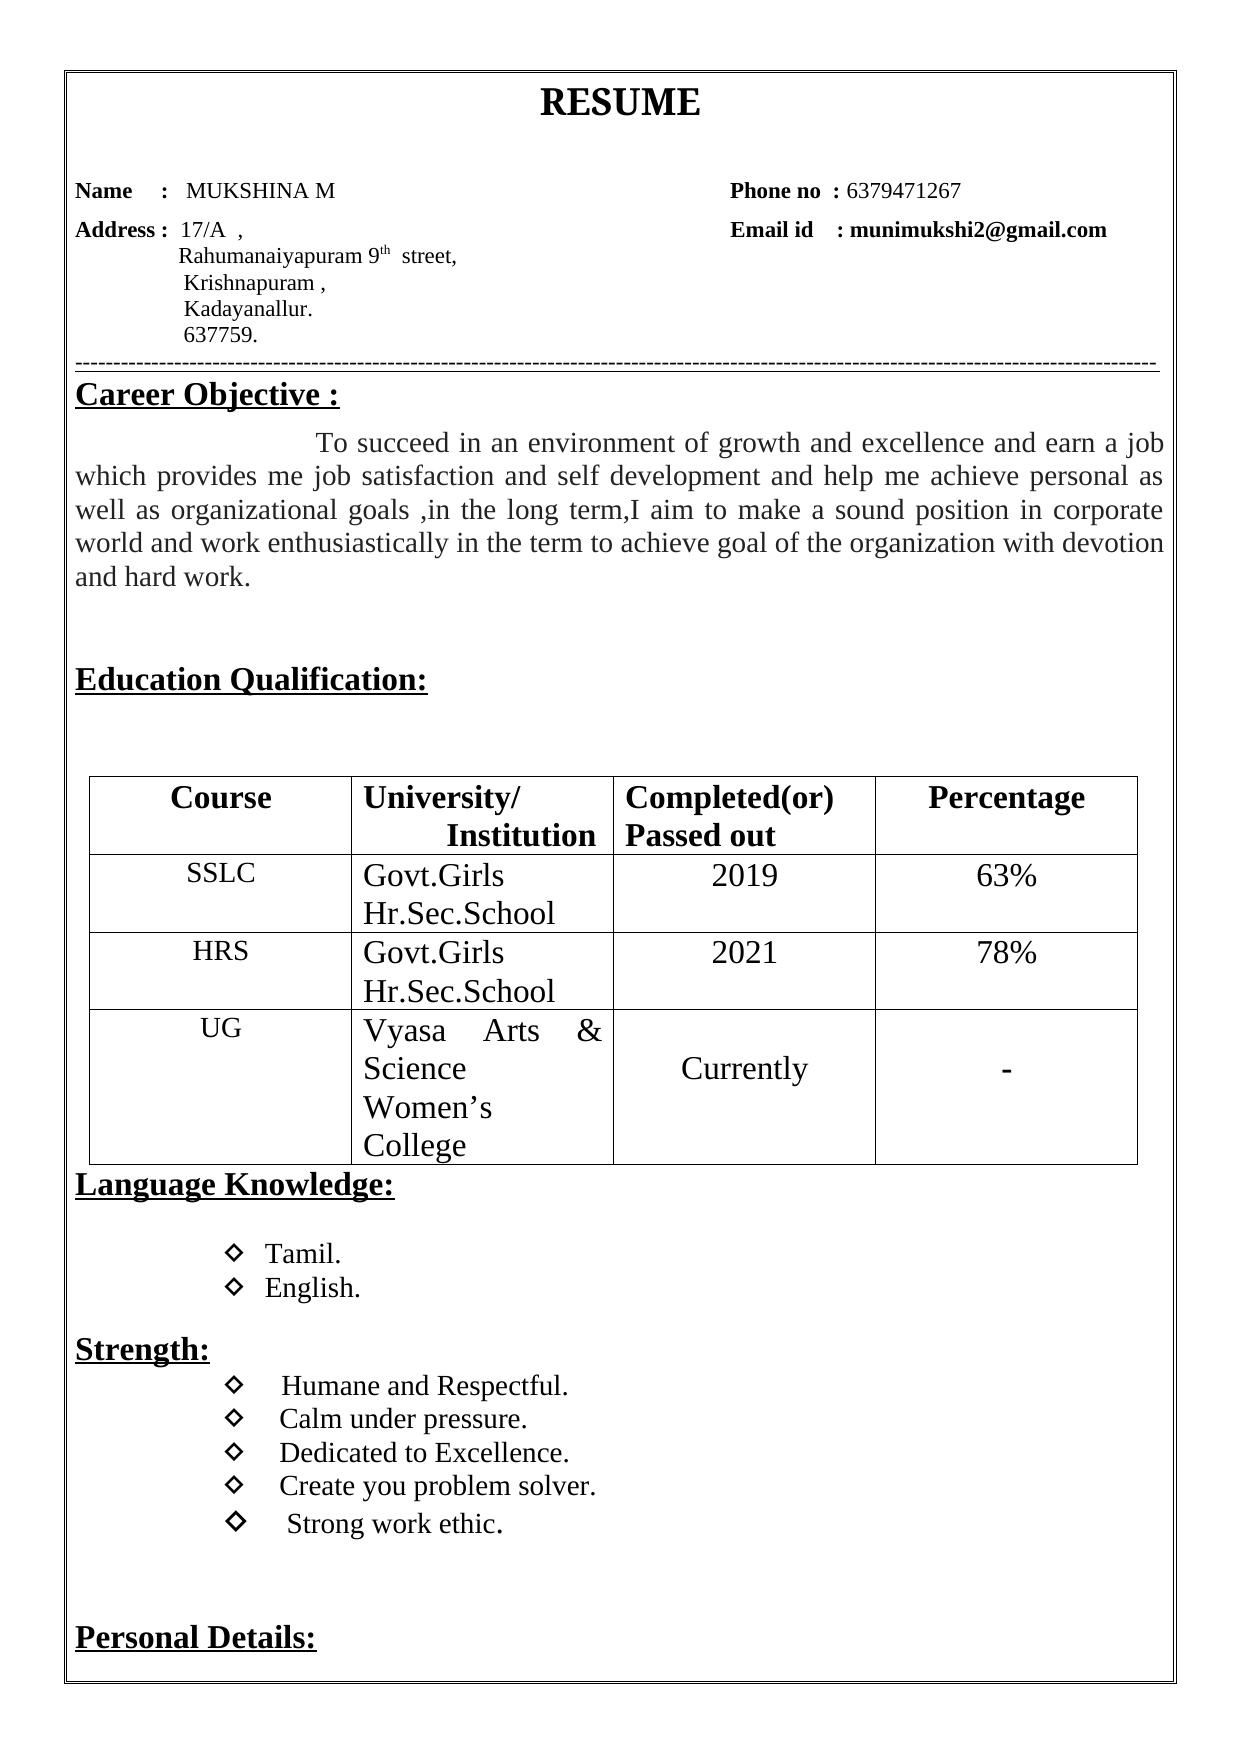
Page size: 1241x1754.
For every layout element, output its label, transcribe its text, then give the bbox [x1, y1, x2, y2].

text Personal Details: [75, 1617, 1165, 1656]
text Language Knowledge: [75, 851, 1165, 1203]
list Humane and Respectful. [221, 1368, 1165, 1401]
table_header Completed(or) Passed out [614, 777, 875, 854]
table_cell Govt.Girls Hr.Sec.School [352, 855, 613, 932]
table_header University/ Institution [352, 777, 613, 854]
text Address : 17/A , Email id : munimukshi2@gmail.com [75, 216, 1165, 242]
text Rahumanaiyapuram 9th street, [75, 242, 1165, 269]
text Strength: [75, 1329, 1165, 1368]
table_cell UG [90, 1010, 351, 1164]
table_cell 2019 [614, 855, 875, 932]
table_cell 2021 [614, 933, 875, 1009]
table_cell - [876, 1010, 1137, 1164]
list English. [221, 1270, 1165, 1304]
table_cell 78% [876, 933, 1137, 1009]
table_header Percentage [876, 777, 1137, 854]
table_cell Govt.Girls Hr.Sec.School [352, 933, 613, 1009]
text Krishnapuram , [75, 269, 1165, 295]
list Strong work ethic. [221, 1502, 1165, 1541]
text 637759. [75, 321, 1165, 348]
text To succeed in an environment of growth and excellence and earn a job which provides me job satisfaction and self development and help me achieve personal as well as organizational goals ,in the long term,I aim to make a sound position in corporate world and work enthusiastically in the term to achieve goal of the organization with devotion and hard work. [75, 425, 1165, 593]
table_cell Vyasa Arts & Science Women’s College [352, 1010, 613, 1164]
text RESUME [75, 75, 1165, 126]
table_header Course [90, 777, 351, 854]
table_cell HRS [90, 933, 351, 1009]
text ----------------------------------------------------------------------------------------------------------------------------------------------Career Objective : [75, 348, 1165, 412]
list Tamil. [221, 1237, 1165, 1270]
table_cell Currently [614, 1010, 875, 1164]
table_cell SSLC [90, 855, 351, 932]
text Name : MUKSHINA M Phone no : 6379471267 [75, 177, 1165, 203]
list Dedicated to Excellence. [221, 1435, 1165, 1468]
text Kadayanallur. [75, 295, 1165, 321]
table_cell 63% [876, 855, 1137, 932]
list Calm under pressure. [221, 1401, 1165, 1435]
list Create you problem solver. [221, 1468, 1165, 1502]
text Education Qualification: [75, 660, 1165, 698]
